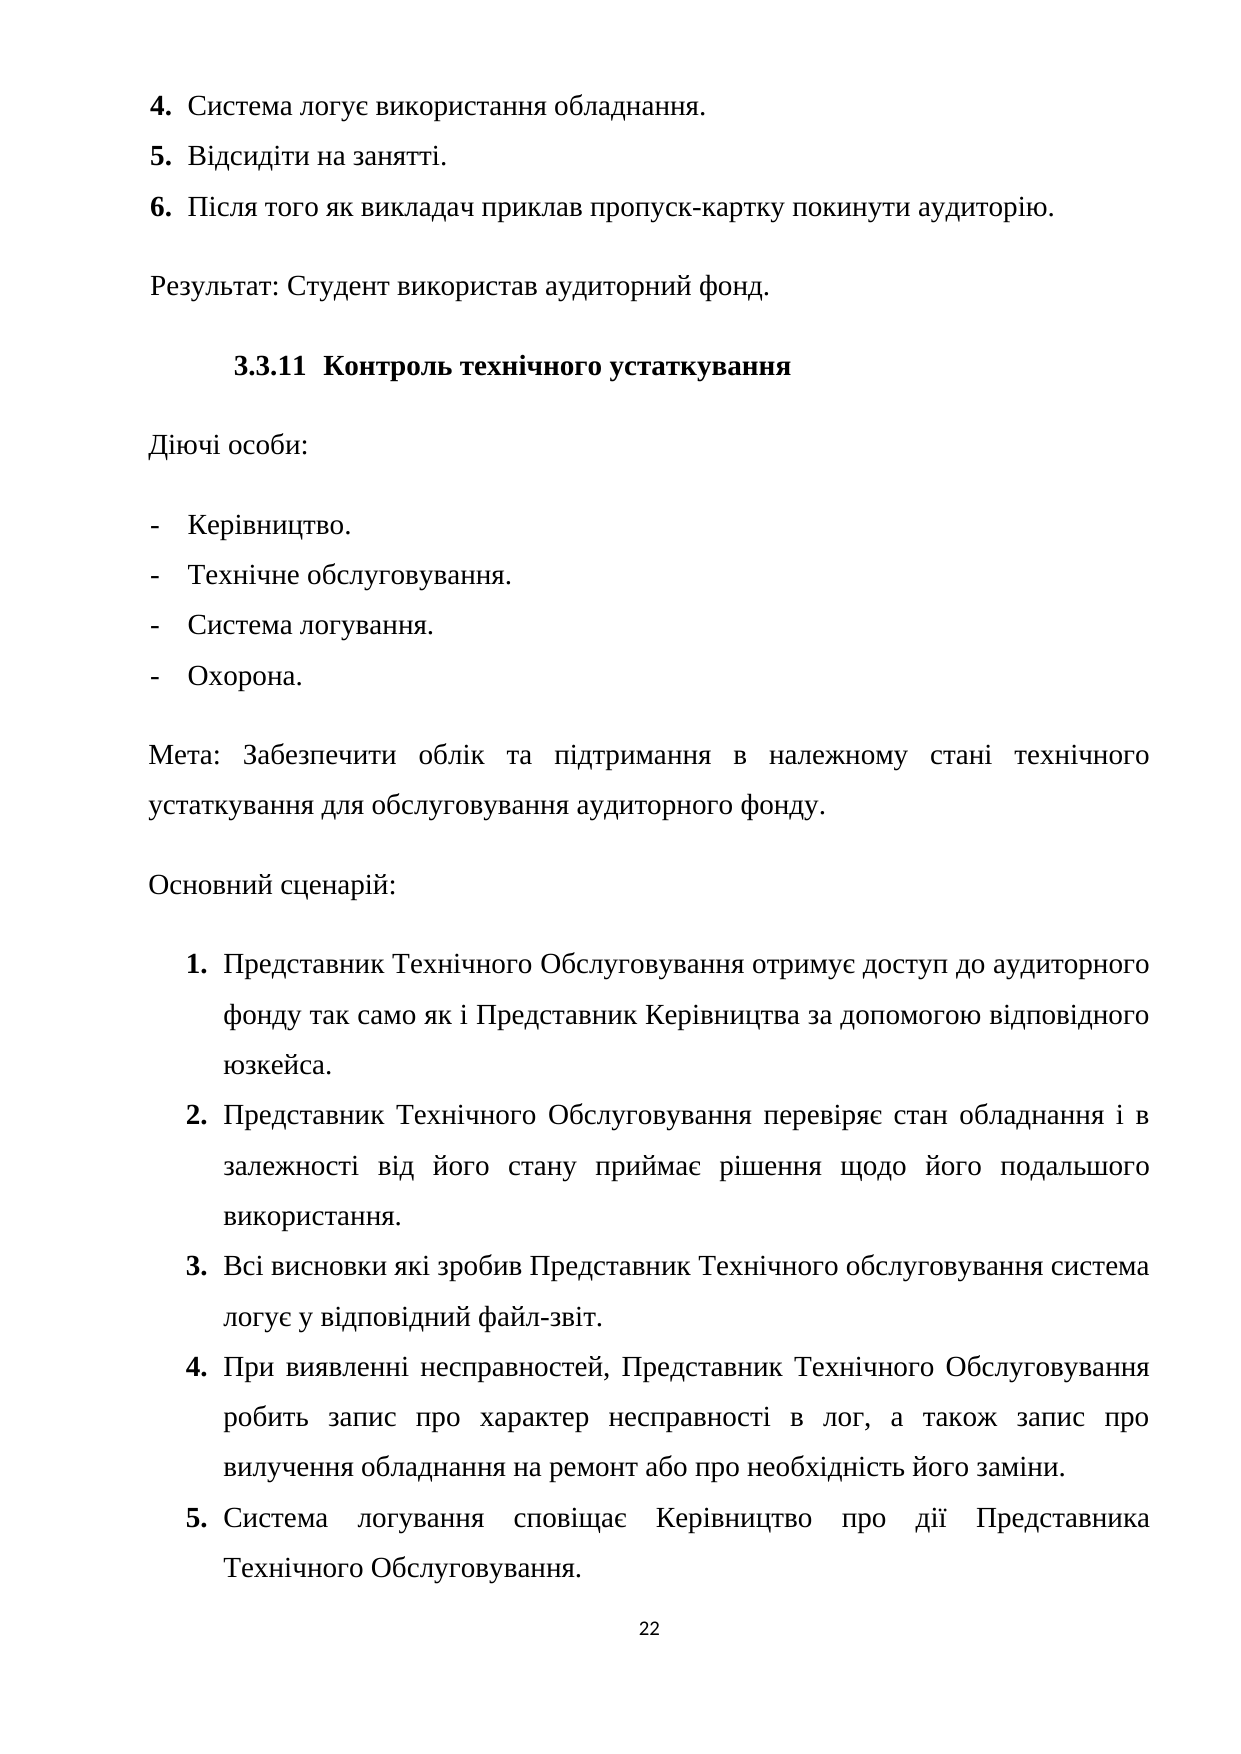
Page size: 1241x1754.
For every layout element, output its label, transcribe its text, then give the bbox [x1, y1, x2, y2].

list Відсидіти на занятті. [150, 138, 1151, 172]
text Основний сценарій: [148, 867, 1151, 901]
list Система логує використання обладнання. [150, 88, 1151, 122]
list При виявленні несправностей, Представник Технічного Обслуговування робить запис про характер несправності в лог, а також запис про вилучення обладнання на ремонт або про необхідність його заміни. [186, 1349, 1151, 1483]
list Охорона. [150, 658, 1151, 691]
text Результат: Студент використав аудиторний фонд. [150, 268, 1151, 302]
list Система логування. [150, 607, 1151, 641]
list Всі висновки які зробив Представник Технічного обслуговування система логує у відповідний файл-звіт. [186, 1248, 1151, 1332]
list Контроль технічного устаткування [233, 348, 1151, 381]
list Керівництво. [150, 507, 1151, 540]
list Представник Технічного Обслуговування отримує доступ до аудиторного фонду так само як і Представник Керівництва за допомогою відповідного юзкейса. [186, 946, 1151, 1081]
list Технічне обслуговування. [150, 557, 1151, 591]
text Мета: Забезпечити облік та підтримання в належному стані технічного устаткування для обслуговування аудиторного фонду. [148, 737, 1151, 821]
list Після того як викладач приклав пропуск-картку покинути аудиторію. [150, 189, 1151, 222]
text Діючі особи: [148, 427, 1151, 461]
list Система логування сповіщає Керівництво про дії Представника Технічного Обслуговування. [186, 1500, 1151, 1584]
list Представник Технічного Обслуговування перевіряє стан обладнання і в залежності від його стану приймає рішення щодо його подальшого використання. [186, 1097, 1151, 1232]
